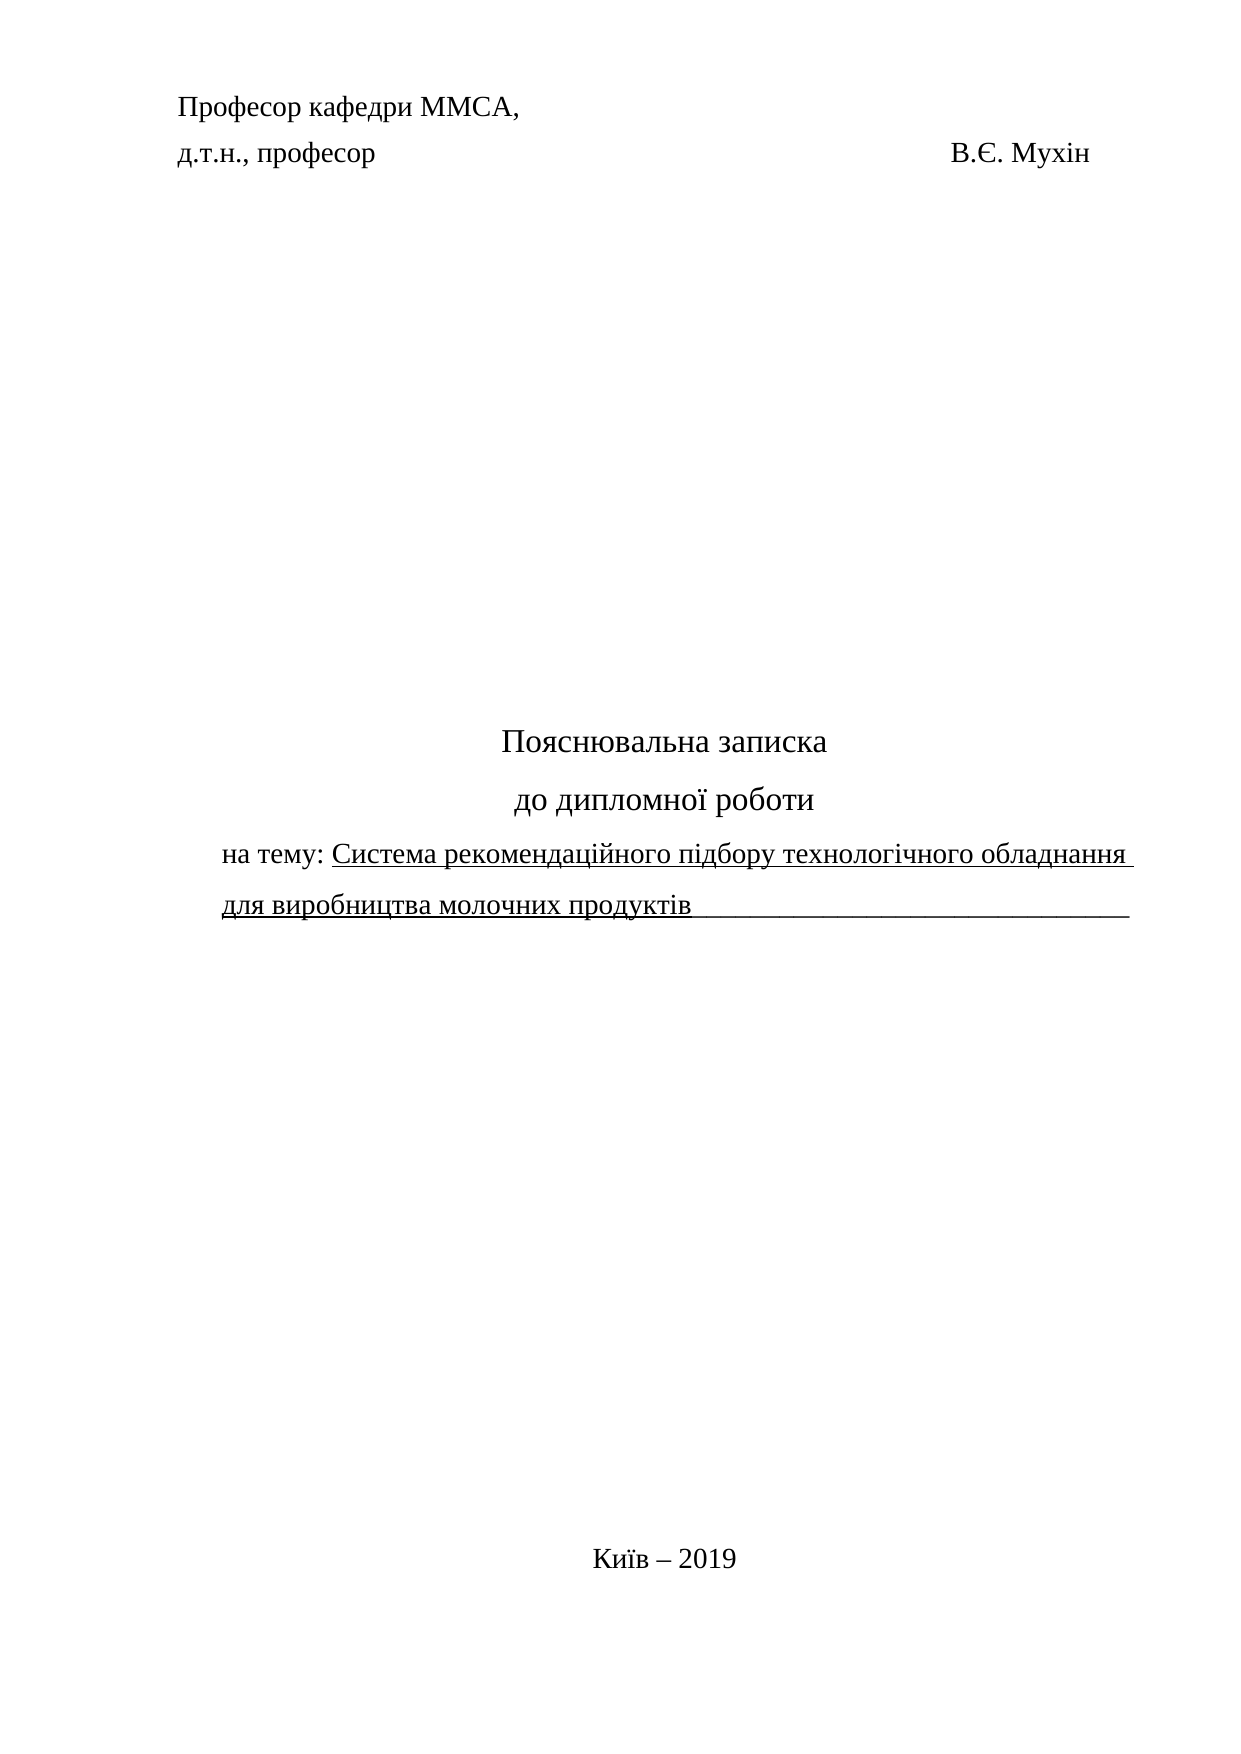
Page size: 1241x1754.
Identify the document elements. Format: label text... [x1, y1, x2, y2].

text Професор кафедри ММСА, [177, 89, 1152, 122]
text на тему: Система рекомендаційного підбору технологічного обладнання для виробництва молочних продуктів______________________________ [222, 837, 1152, 921]
text Пояснювальна записка [177, 722, 1152, 760]
text Київ – 2019 [177, 1541, 1152, 1574]
text д.т.н., професор В.Є. Мухін [177, 135, 1152, 168]
text до дипломної роботи [177, 779, 1152, 817]
